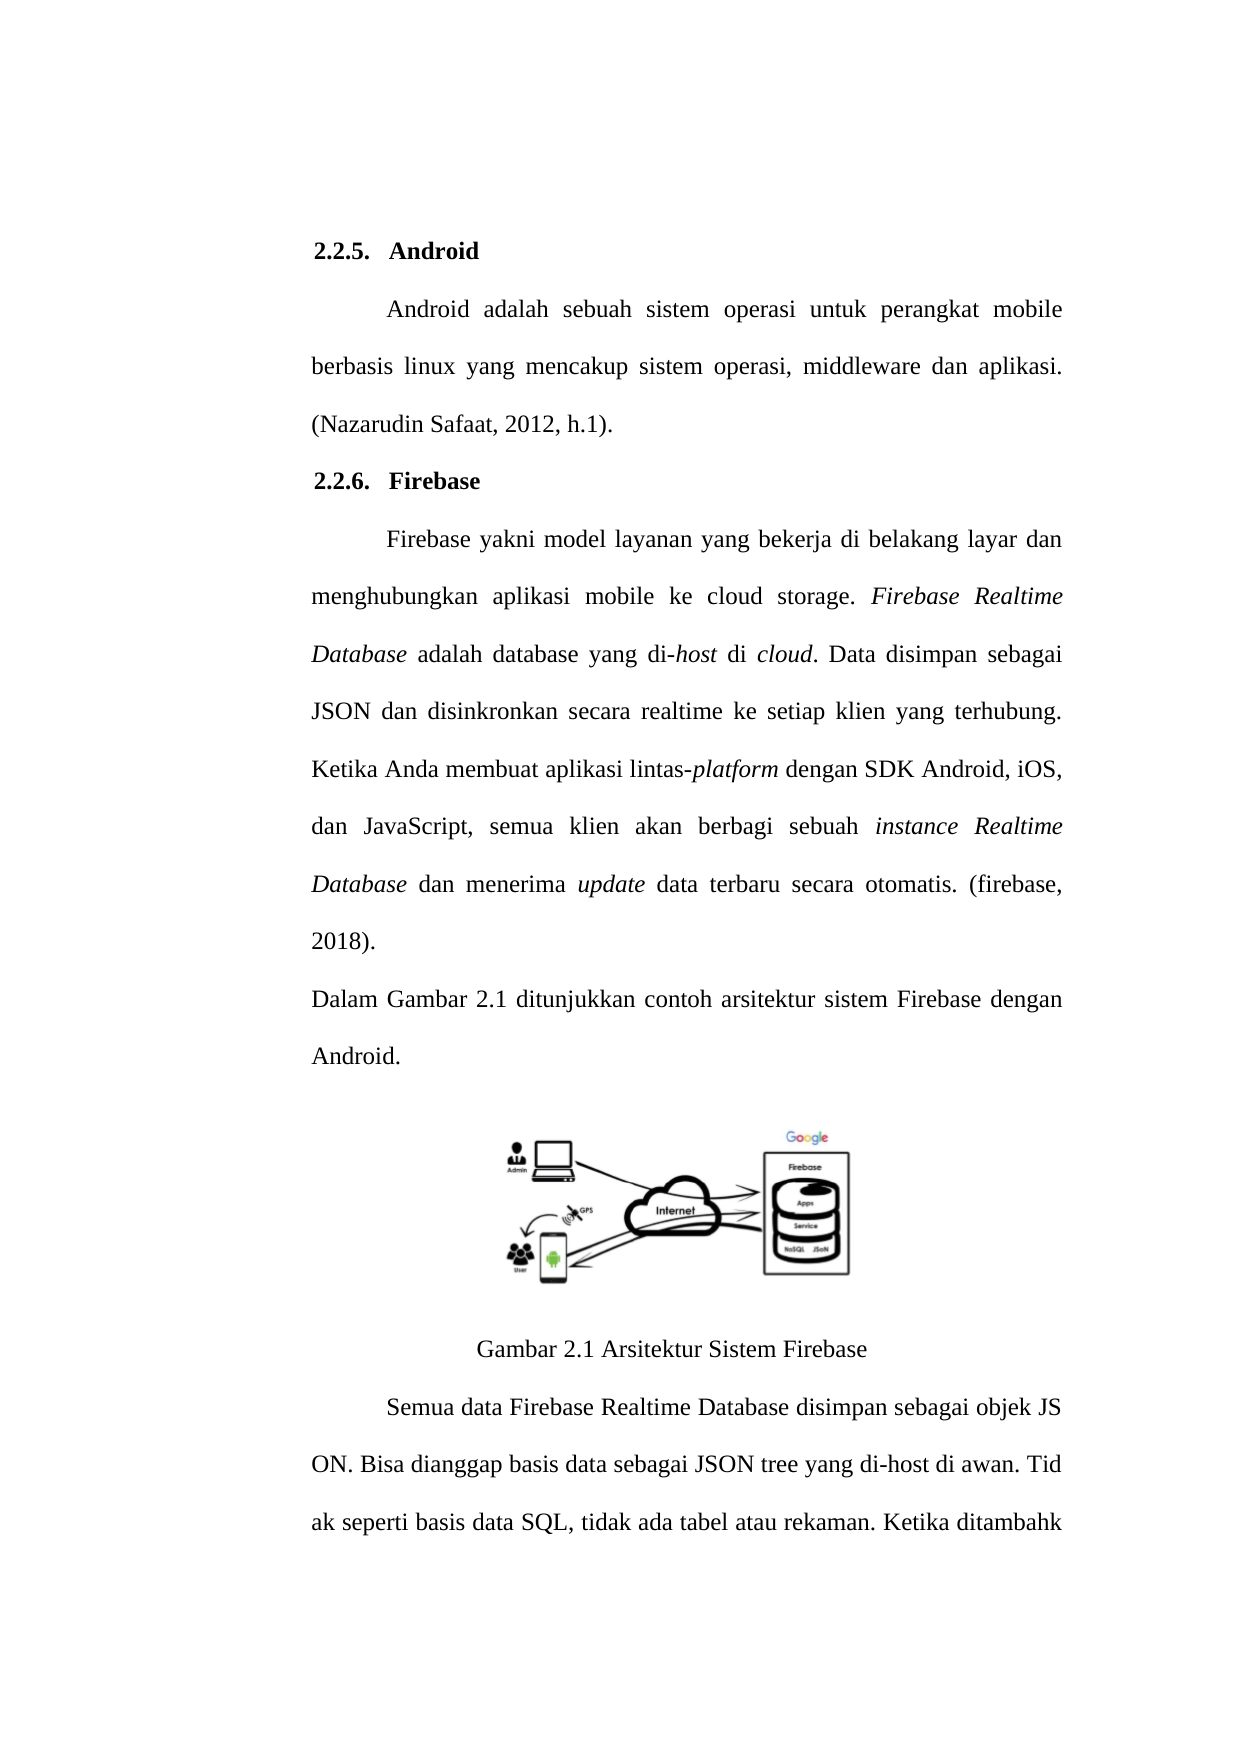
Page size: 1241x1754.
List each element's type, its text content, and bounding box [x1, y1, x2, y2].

text Firebase yakni model layanan yang bekerja di belakang layar dan menghubungkan aplikasi mobile ke cloud storage. Firebase Realtime Database adalah database yang di-host di cloud. Data disimpan sebagai JSON dan disinkronkan secara realtime ke setiap klien yang terhubung. Ketika Anda membuat aplikasi lintas-platform dengan SDK Android, iOS, dan JavaScript, semua klien akan berbagi sebuah instance Realtime Database dan menerima update data terbaru secara otomatis. (firebase, 2018). [311, 524, 1063, 955]
text Android adalah sebuah sistem operasi untuk perangkat mobile berbasis linux yang mencakup sistem operasi, middleware dan aplikasi. (Nazarudin Safaat, 2012, h.1). [311, 294, 1063, 437]
picture [480, 1098, 864, 1306]
list Firebase [314, 466, 1063, 495]
text Dalam Gambar 2.1 ditunjukkan contoh arsitektur sistem Firebase dengan Android. [311, 984, 1063, 1070]
list Android [314, 236, 1063, 265]
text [311, 1392, 1063, 1536]
list Gambar 2.1 Arsitektur Sistem Firebase [237, 1334, 1063, 1362]
